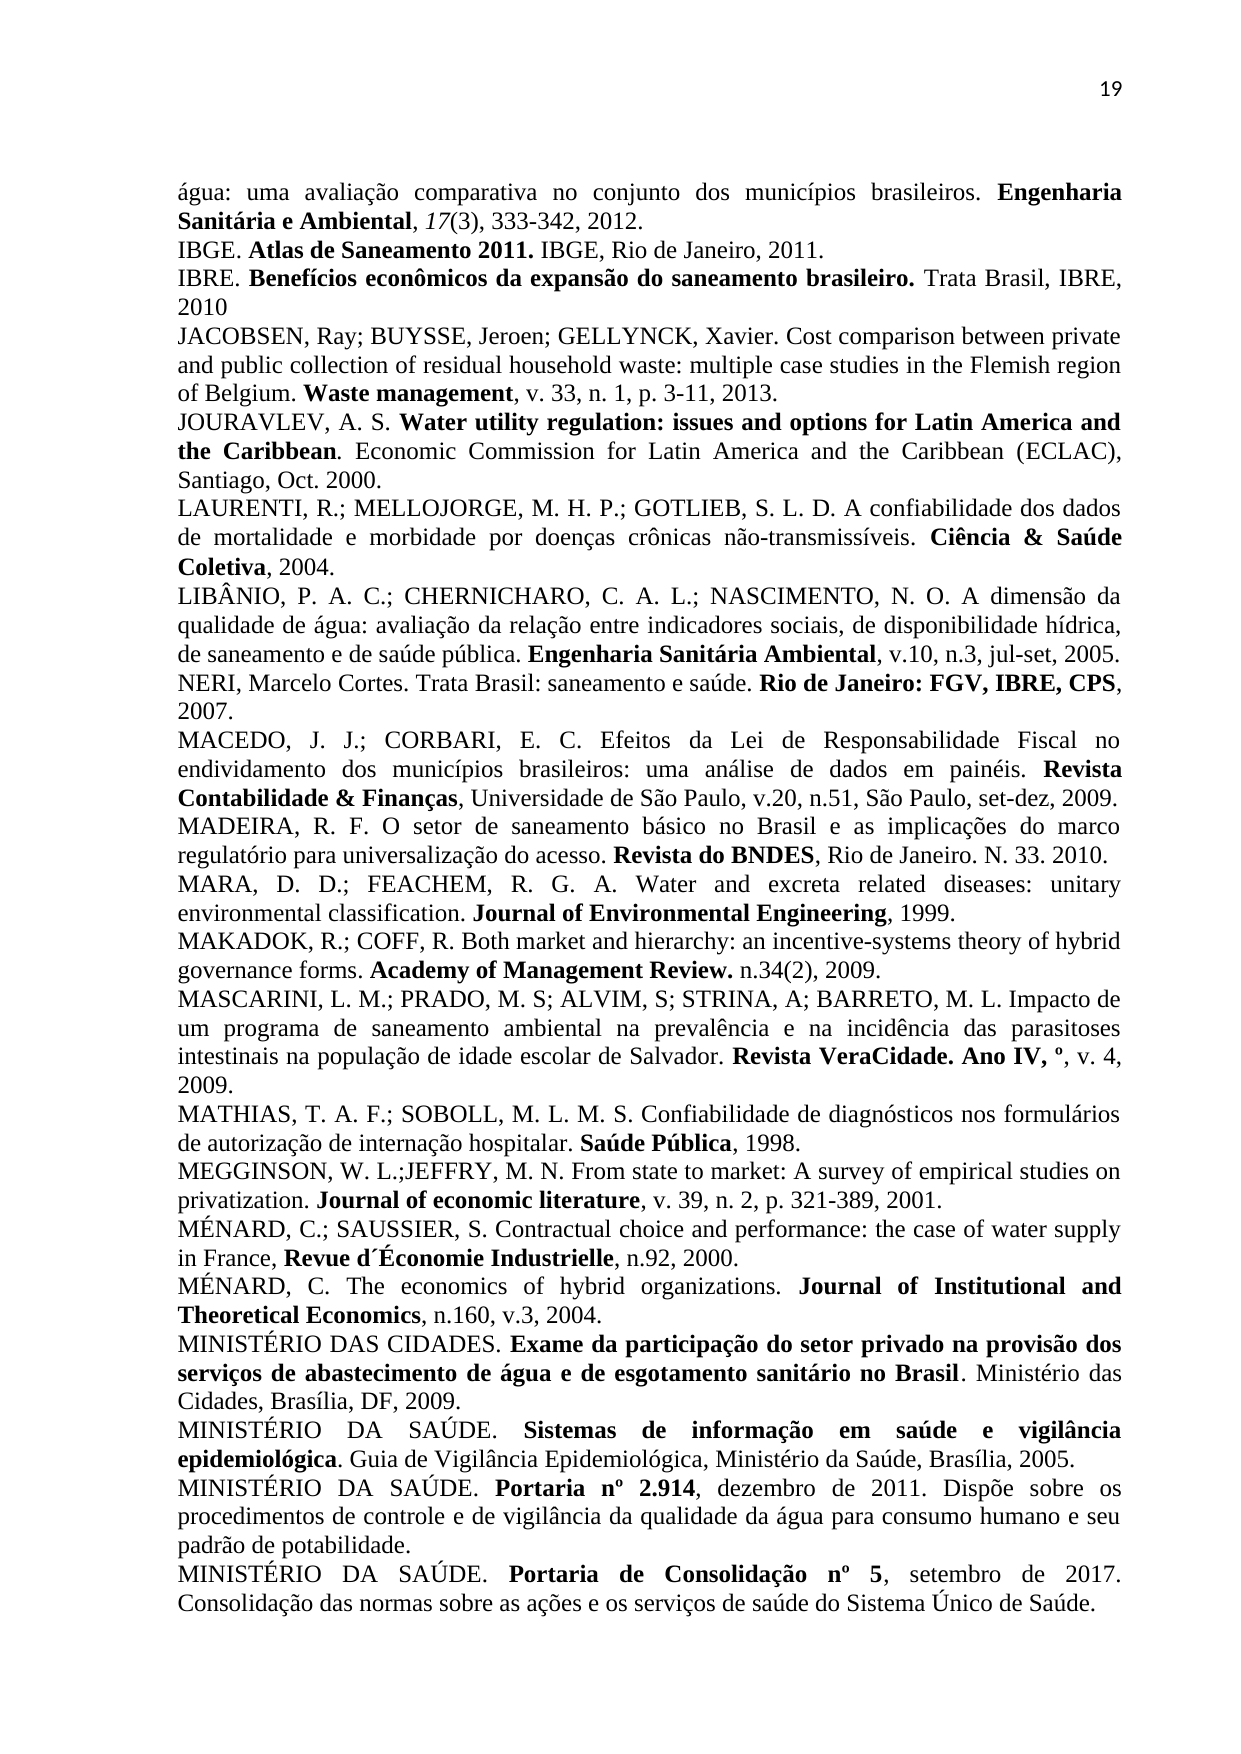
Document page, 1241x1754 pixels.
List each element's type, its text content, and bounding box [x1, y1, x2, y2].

text MEGGINSON, W. L.;JEFFRY, M. N. From state to market: A survey of empirical studies on privatization. Journal of economic literature, v. 39, n. 2, p. 321-389, 2001. [177, 1156, 1122, 1214]
text MÉNARD, C.; SAUSSIER, S. Contractual choice and performance: the case of water supply in France, Revue d´Économie Industrielle, n.92, 2000. [177, 1214, 1122, 1271]
text MINISTÉRIO DAS CIDADES. Exame da participação do setor privado na provisão dos serviços de abastecimento de água e de esgotamento sanitário no Brasil. Ministério das Cidades, Brasília, DF, 2009. [177, 1329, 1122, 1415]
text JACOBSEN, Ray; BUYSSE, Jeroen; GELLYNCK, Xavier. Cost comparison between private and public collection of residual household waste: multiple case studies in the Flemish region of Belgium. Waste management, v. 33, n. 1, p. 3-11, 2013. [177, 321, 1122, 407]
text LAURENTI, R.; MELLOJORGE, M. H. P.; GOTLIEB, S. L. D. A confiabilidade dos dados de mortalidade e morbidade por doenças crônicas não-transmissíveis. Ciência & Saúde Coletiva, 2004. [177, 493, 1122, 581]
text MASCARINI, L. M.; PRADO, M. S; ALVIM, S; STRINA, A; BARRETO, M. L. Impacto de um programa de saneamento ambiental na prevalência e na incidência das parasitoses intestinais na população de idade escolar de Salvador. Revista VeraCidade. Ano IV, º, v. 4, 2009. [177, 984, 1122, 1099]
text MINISTÉRIO DA SAÚDE. Portaria nº 2.914, dezembro de 2011. Dispõe sobre os procedimentos de controle e de vigilância da qualidade da água para consumo humano e seu padrão de potabilidade. [177, 1473, 1122, 1559]
text MINISTÉRIO DA SAÚDE. Sistemas de informação em saúde e vigilância epidemiológica. Guia de Vigilância Epidemiológica, Ministério da Saúde, Brasília, 2005. [177, 1415, 1122, 1473]
text LIBÂNIO, P. A. C.; CHERNICHARO, C. A. L.; NASCIMENTO, N. O. A dimensão da qualidade de água: avaliação da relação entre indicadores sociais, de disponibilidade hídrica, de saneamento e de saúde pública. Engenharia Sanitária Ambiental, v.10, n.3, jul-set, 2005. [177, 581, 1122, 668]
text MAKADOK, R.; COFF, R. Both market and hierarchy: an incentive-systems theory of hybrid governance forms. Academy of Management Review. n.34(2), 2009. [177, 926, 1122, 984]
text NERI, Marcelo Cortes. Trata Brasil: saneamento e saúde. Rio de Janeiro: FGV, IBRE, CPS, 2007. [177, 668, 1122, 725]
text MATHIAS, T. A. F.; SOBOLL, M. L. M. S. Confiabilidade de diagnósticos nos formulários de autorização de internação hospitalar. Saúde Pública, 1998. [177, 1099, 1122, 1156]
text MACEDO, J. J.; CORBARI, E. C. Efeitos da Lei de Responsabilidade Fiscal no endividamento dos municípios brasileiros: uma análise de dados em painéis. Revista Contabilidade & Finanças, Universidade de São Paulo, v.20, n.51, São Paulo, set-dez, 2009. [177, 725, 1122, 811]
text MADEIRA, R. F. O setor de saneamento básico no Brasil e as implicações do marco regulatório para universalização do acesso. Revista do BNDES, Rio de Janeiro. N. 33. 2010. [177, 811, 1122, 869]
text IBGE. Atlas de Saneamento 2011. IBGE, Rio de Janeiro, 2011. [177, 235, 1122, 263]
text JOURAVLEV, A. S. Water utility regulation: issues and options for Latin America and the Caribbean. Economic Commission for Latin America and the Caribbean (ECLAC), Santiago, Oct. 2000. [177, 407, 1122, 493]
text IBRE. Benefícios econômicos da expansão do saneamento brasileiro. Trata Brasil, IBRE, 2010 [177, 263, 1122, 321]
text MINISTÉRIO DA SAÚDE. Portaria de Consolidação nº 5, setembro de 2017. Consolidação das normas sobre as ações e os serviços de saúde do Sistema Único de Saúde. [177, 1559, 1122, 1616]
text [177, 177, 1122, 235]
text MARA, D. D.; FEACHEM, R. G. A. Water and excreta related diseases: unitary environmental classification. Journal of Environmental Engineering, 1999. [177, 869, 1122, 926]
text MÉNARD, C. The economics of hybrid organizations. Journal of Institutional and Theoretical Economics, n.160, v.3, 2004. [177, 1271, 1122, 1329]
